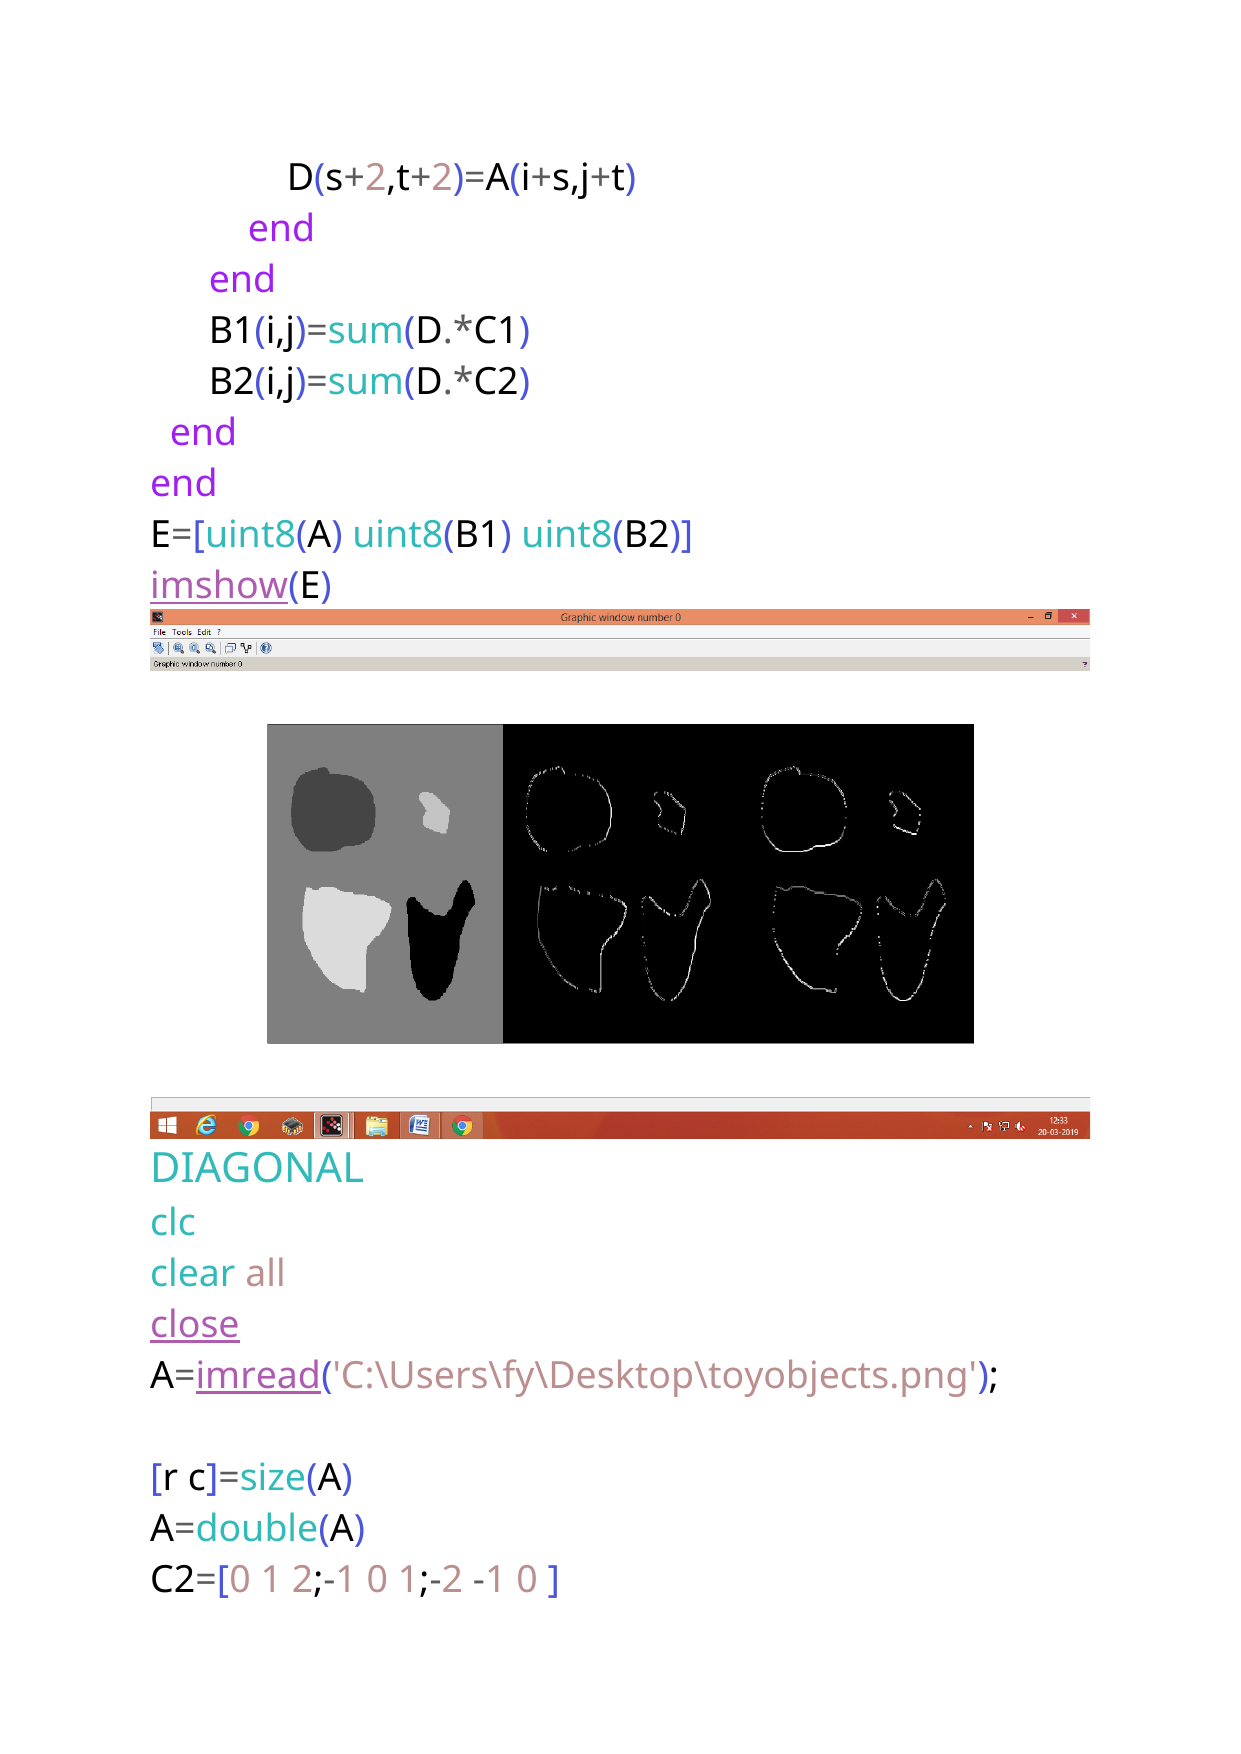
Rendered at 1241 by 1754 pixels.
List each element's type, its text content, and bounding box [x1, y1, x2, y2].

text A=double(A) [150, 1501, 1090, 1552]
text B2(i,j)=sum(D.*C2) [150, 354, 1090, 405]
picture [150, 609, 1091, 1139]
text imshow(E) [150, 558, 1090, 609]
text close [150, 1297, 1090, 1348]
text clc [150, 1195, 1090, 1246]
text end [150, 405, 1090, 456]
text DIAGONAL [150, 1139, 1090, 1195]
text E=[uint8(A) uint8(B1) uint8(B2)] [150, 507, 1090, 558]
text [r c]=size(A) [150, 1450, 1090, 1501]
text end [150, 252, 1090, 303]
text A=imread('C:\Users\fy\Desktop\toyobjects.png'); [150, 1348, 1090, 1399]
text B1(i,j)=sum(D.*C1) [150, 303, 1090, 354]
text D(s+2,t+2)=A(i+s,j+t) [150, 150, 1090, 201]
text end [150, 456, 1090, 507]
text clear all [150, 1246, 1090, 1297]
text C2=[0 1 2;-1 0 1;-2 -1 0 ] [150, 1552, 1090, 1603]
text end [150, 201, 1090, 252]
